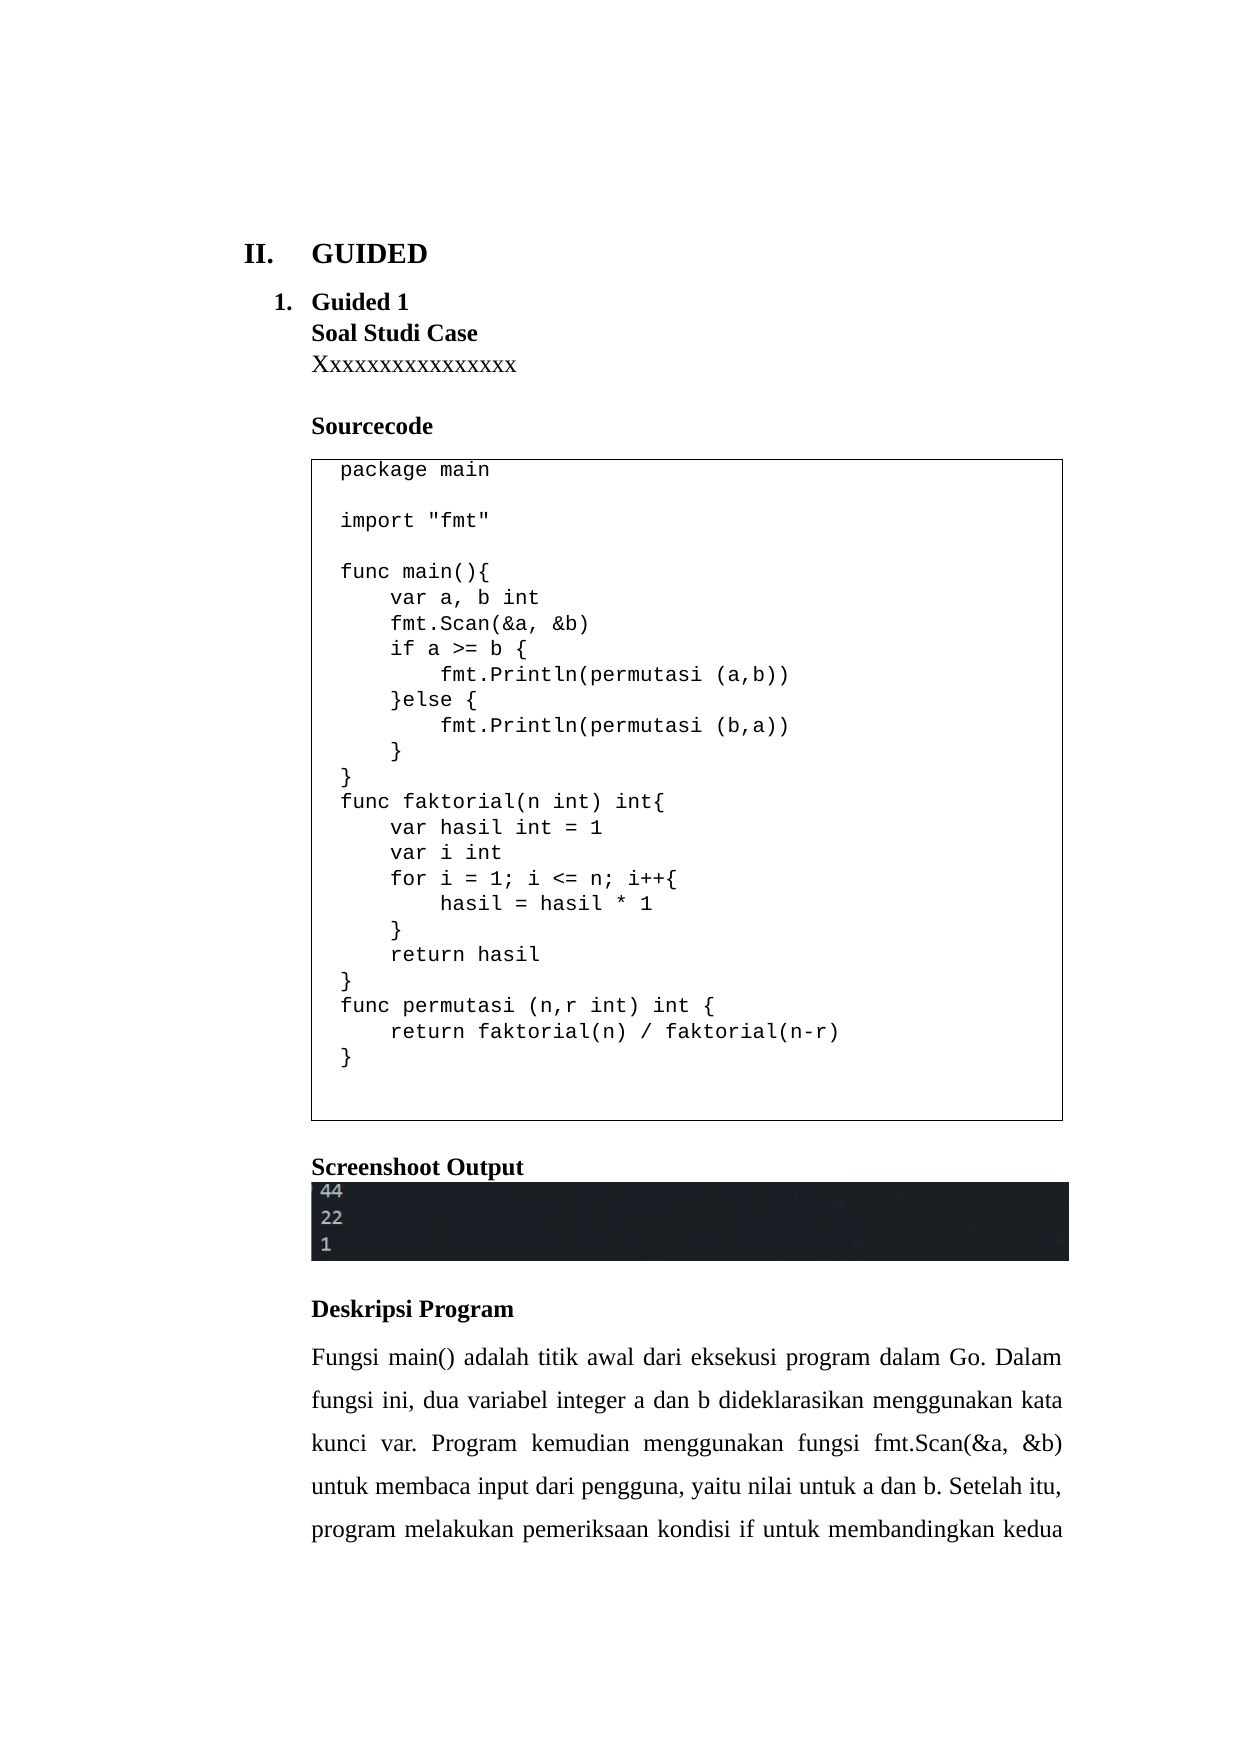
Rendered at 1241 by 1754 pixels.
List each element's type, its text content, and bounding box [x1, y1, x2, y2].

list Screenshoot Output [311, 1152, 1063, 1181]
list Deskripsi Program [311, 1294, 1063, 1323]
picture [311, 1182, 1069, 1261]
list Xxxxxxxxxxxxxxxx [311, 349, 1063, 377]
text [311, 1342, 1063, 1543]
list Sourcecode [311, 411, 1063, 439]
list Guided 1 [274, 287, 1063, 315]
list Soal Studi Case [311, 318, 1063, 346]
table_header package main import "fmt" func main(){ var a, b int fmt.Scan(&a, &b) if a >= b { fmt.Println(permutasi (a,b)) }else { fmt.Println(permutasi (b,a)) } } func faktorial(n int) int{ var hasil int = 1 var i int for i = 1; i <= n; i++{ hasil = hasil * 1 } return hasil } func permutasi (n,r int) int { return faktorial(n) / faktorial(n-r) } [312, 460, 1062, 1120]
list GUIDED [274, 236, 1063, 270]
